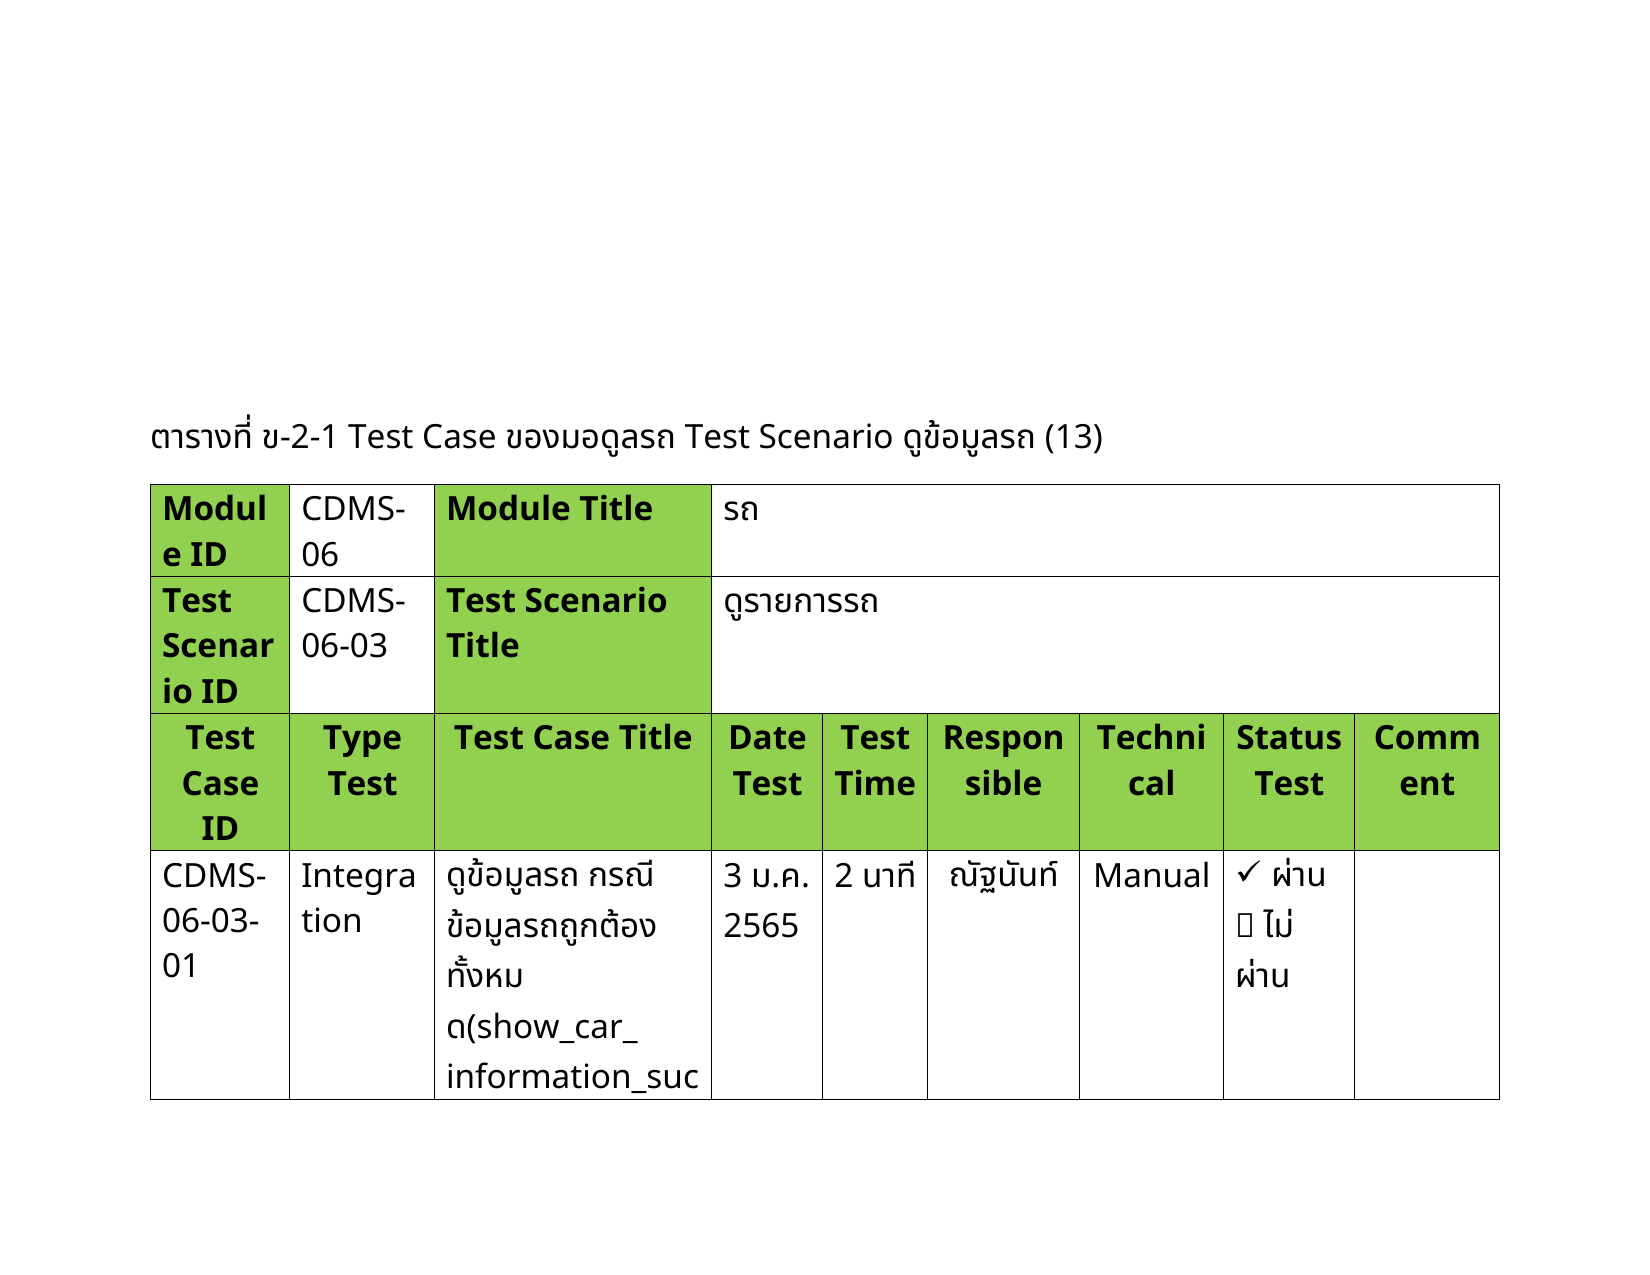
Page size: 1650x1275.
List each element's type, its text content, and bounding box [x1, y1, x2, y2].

table_cell CDMS-06-03-01 [151, 851, 289, 1099]
table_cell Comment [1355, 714, 1499, 850]
table_cell Test Case Title [435, 714, 711, 850]
table_header CDMS-06 [290, 485, 434, 576]
table_cell 3 ม.ค. 2565 [712, 851, 822, 1099]
table_cell [1355, 851, 1499, 1099]
table_cell Test Scenario Title [435, 577, 711, 713]
table_cell Test Scenario ID [151, 577, 289, 713]
table_cell Type Test [290, 714, 434, 850]
table_cell Technical [1080, 714, 1223, 850]
table_cell ดูรายการรถ [712, 577, 1499, 713]
table_cell Date Test [712, 714, 822, 850]
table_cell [435, 851, 711, 1099]
table_cell Responsible [928, 714, 1079, 850]
table_cell ณัฐนันท์ [928, 851, 1079, 1099]
table_cell 2 นาที [823, 851, 927, 1099]
table_cell CDMS-06-03 [290, 577, 434, 713]
table_cell Manual [1080, 851, 1223, 1099]
table_cell Status Test [1224, 714, 1354, 850]
table_header Module ID [151, 485, 289, 576]
table_header Module Title [435, 485, 711, 576]
table_cell ผ่าน  ไม่ผ่าน [1224, 851, 1354, 1099]
table_cell Test Time [823, 714, 927, 850]
table_header รถ [712, 485, 1499, 576]
table_cell Integration [290, 851, 434, 1099]
table_cell Test Case ID [151, 714, 289, 850]
